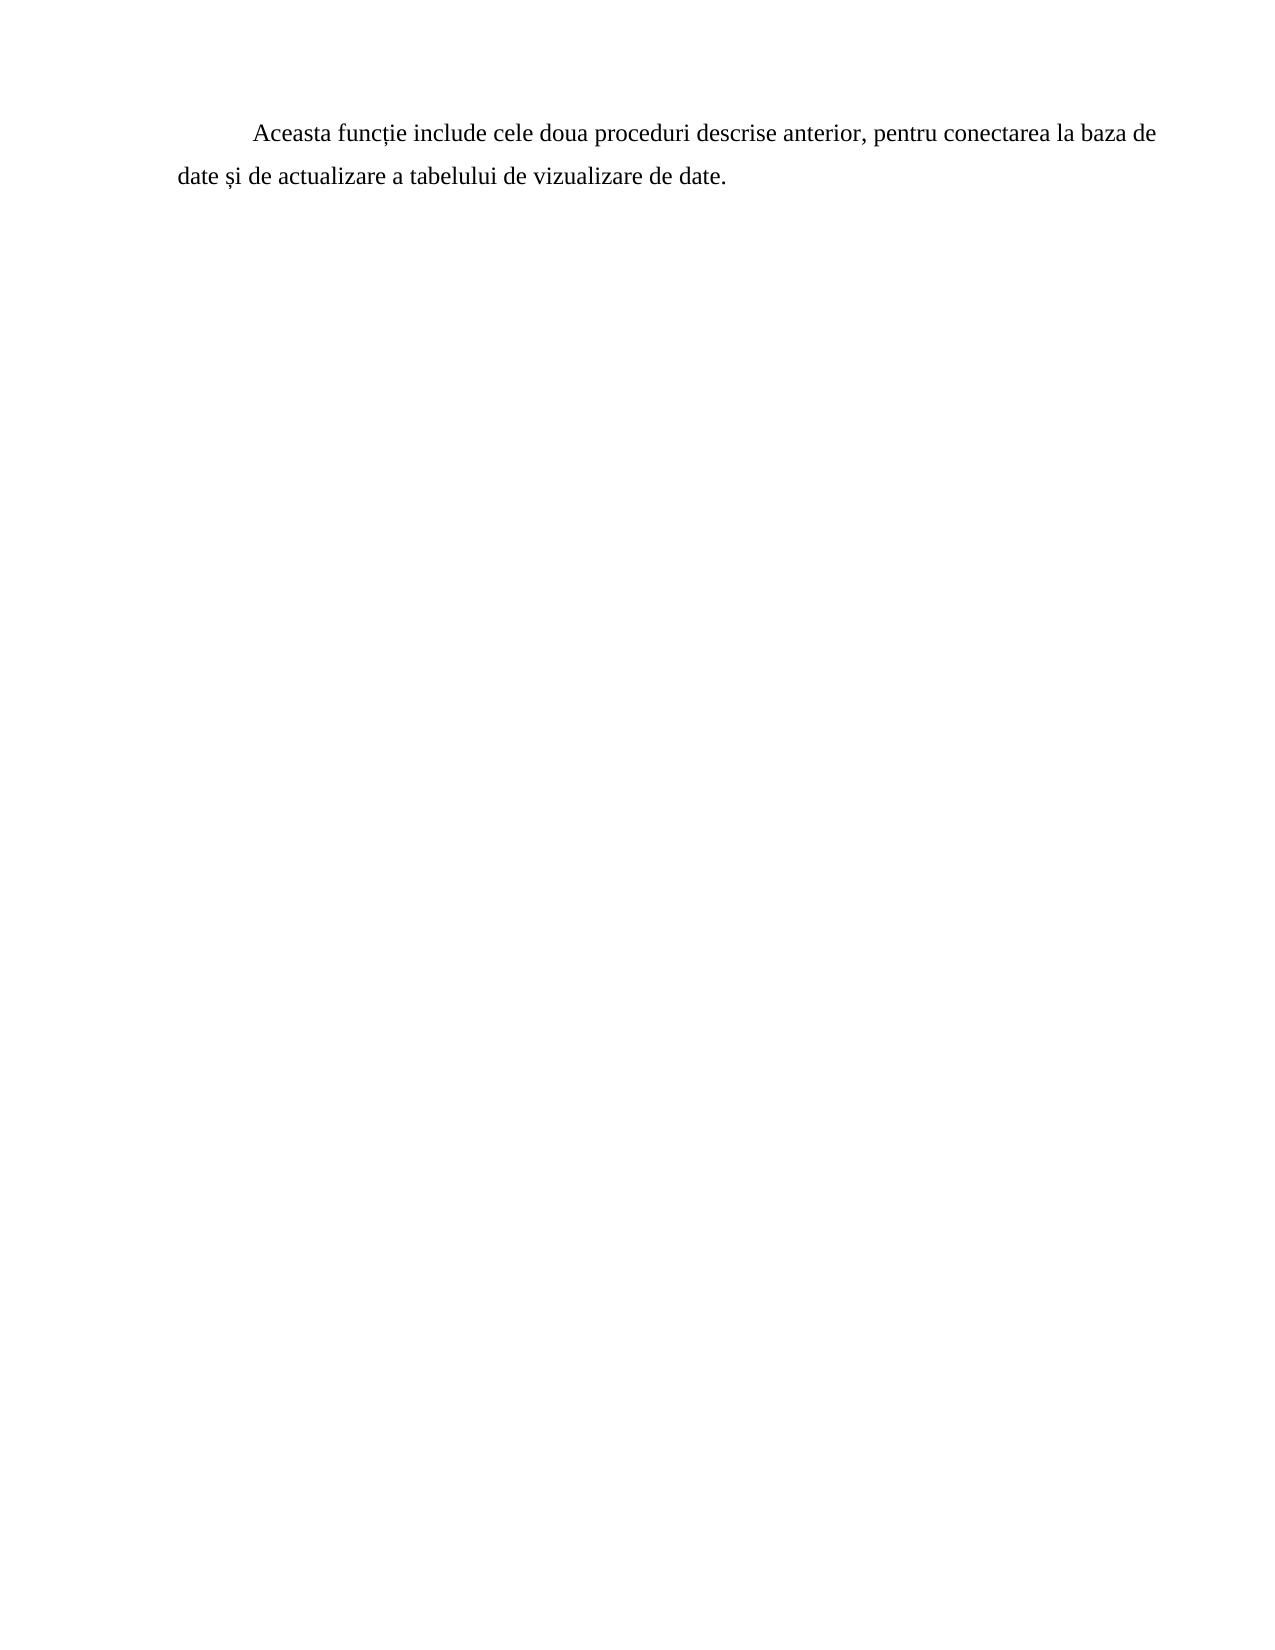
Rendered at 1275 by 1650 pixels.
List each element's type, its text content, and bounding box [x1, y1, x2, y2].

text Aceasta funcție include cele doua proceduri descrise anterior, pentru conectarea la baza de date și de actualizare a tabelului de vizualizare de date. [177, 118, 1186, 190]
